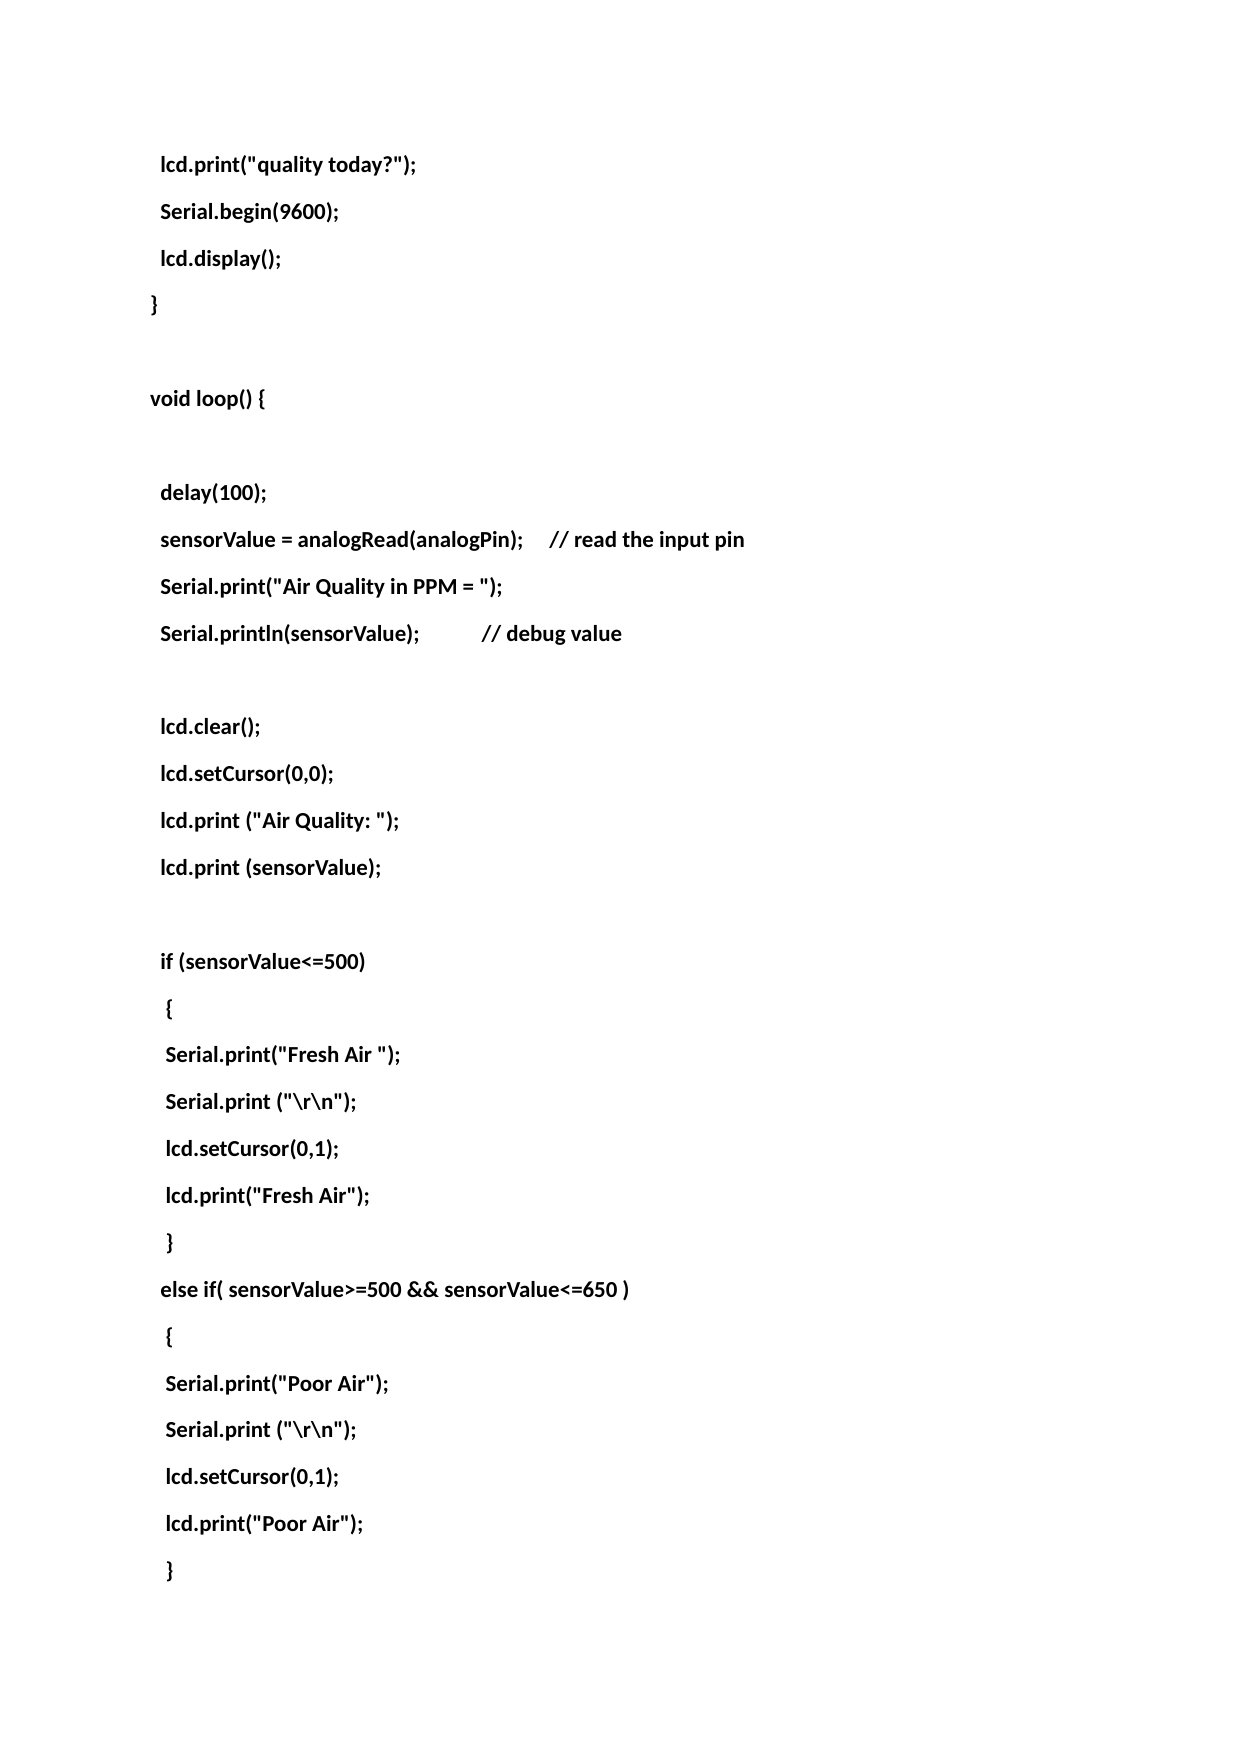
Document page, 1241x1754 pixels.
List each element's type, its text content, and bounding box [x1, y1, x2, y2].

text Serial.print ("\r\n"); [150, 1087, 1090, 1116]
text Serial.print("Poor Air"); [150, 1369, 1090, 1397]
text Serial.println(sensorValue); // debug value [150, 619, 1090, 647]
text } [150, 1556, 1090, 1584]
text lcd.setCursor(0,0); [150, 759, 1090, 787]
text else if( sensorValue>=500 && sensorValue<=650 ) [150, 1275, 1090, 1303]
text lcd.setCursor(0,1); [150, 1134, 1090, 1162]
text lcd.display(); [150, 244, 1090, 272]
text Serial.begin(9600); [150, 197, 1090, 225]
text { [150, 1322, 1090, 1350]
text if (sensorValue<=500) [150, 947, 1090, 975]
text } [150, 291, 1090, 319]
text Serial.print("Air Quality in PPM = "); [150, 572, 1090, 600]
text delay(100); [150, 478, 1090, 506]
text lcd.clear(); [150, 712, 1090, 741]
text { [150, 994, 1090, 1022]
text } [150, 1228, 1090, 1256]
text lcd.print ("Air Quality: "); [150, 806, 1090, 834]
text sensorValue = analogRead(analogPin); // read the input pin [150, 525, 1090, 553]
text lcd.print("Fresh Air"); [150, 1181, 1090, 1209]
text lcd.print("quality today?"); [150, 150, 1090, 178]
text lcd.setCursor(0,1); [150, 1462, 1090, 1491]
text lcd.print (sensorValue); [150, 853, 1090, 881]
text lcd.print("Poor Air"); [150, 1509, 1090, 1537]
text Serial.print ("\r\n"); [150, 1416, 1090, 1444]
text Serial.print("Fresh Air "); [150, 1041, 1090, 1069]
text void loop() { [150, 384, 1090, 412]
